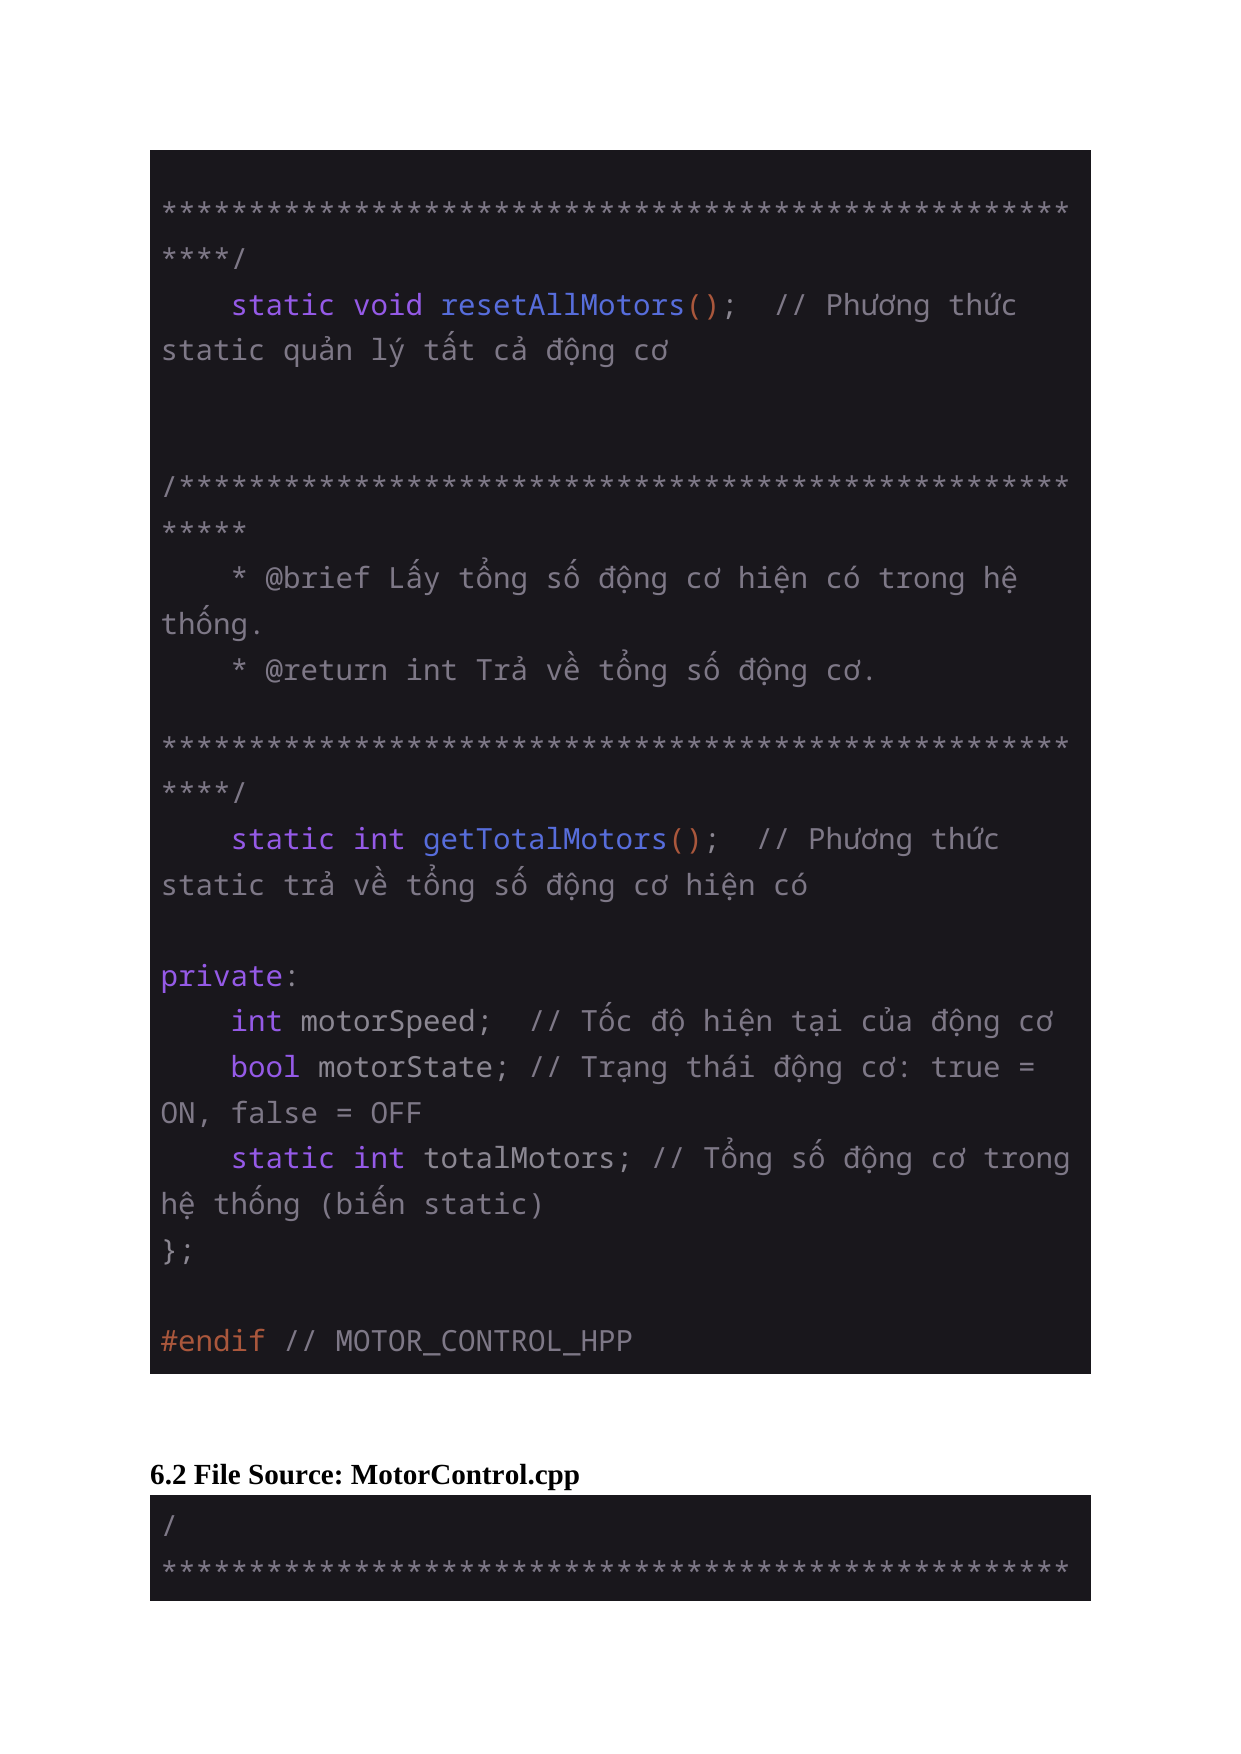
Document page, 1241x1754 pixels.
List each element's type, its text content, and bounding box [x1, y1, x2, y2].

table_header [150, 1495, 1091, 1601]
subtitle 6.2 File Source: MotorControl.cpp [150, 1457, 1090, 1491]
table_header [150, 150, 1091, 1374]
